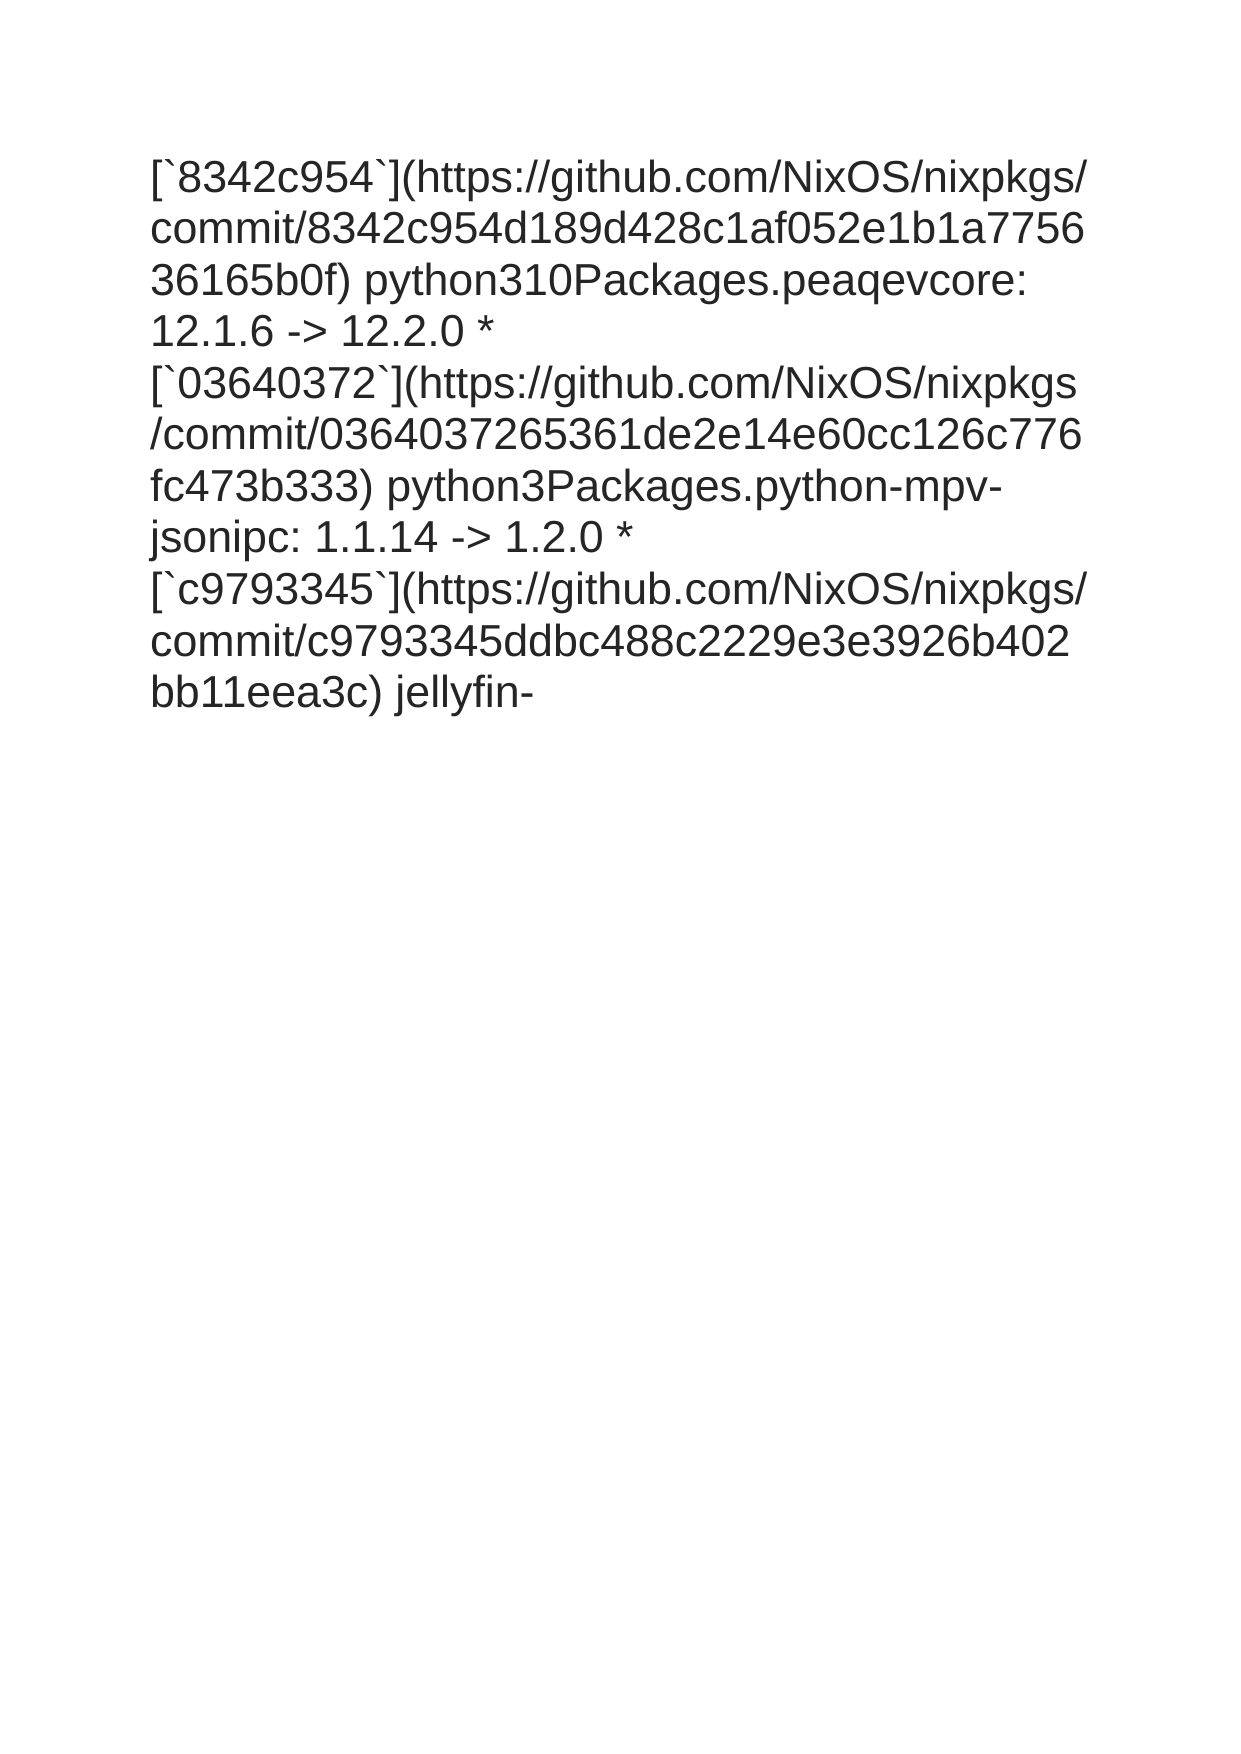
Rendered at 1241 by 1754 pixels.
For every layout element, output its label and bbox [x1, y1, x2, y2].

text [150, 150, 1090, 717]
